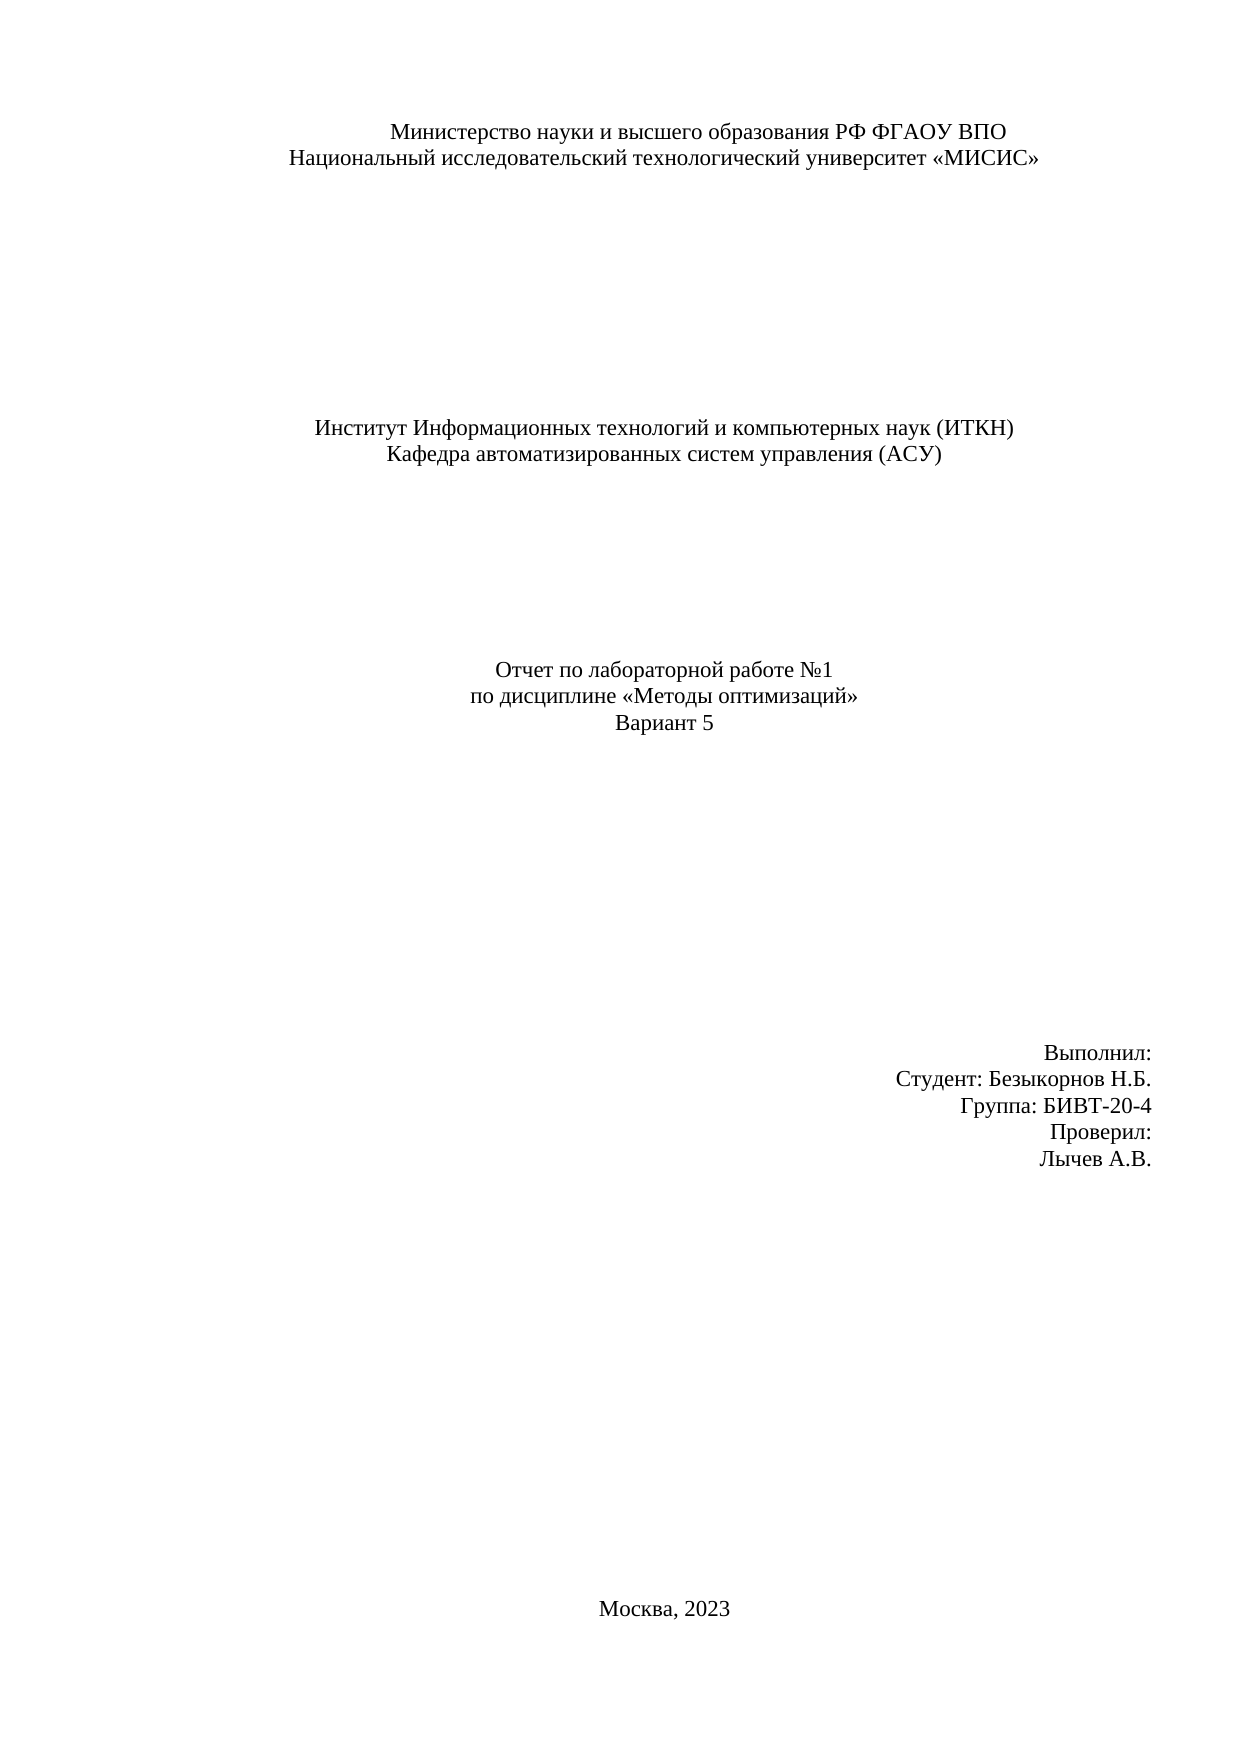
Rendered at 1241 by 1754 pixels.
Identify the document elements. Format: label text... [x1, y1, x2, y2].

text Институт Информационных технологий и компьютерных наук (ИТКН) [177, 414, 1152, 440]
text Лычев А.В. [177, 1144, 1152, 1171]
text Выполнил: [177, 1039, 1152, 1066]
text по дисциплине «Методы оптимизаций» [177, 682, 1152, 708]
text Москва, 2023 [177, 1595, 1152, 1622]
text Министерство науки и высшего образования РФ ФГАОУ ВПО [177, 118, 1152, 144]
text Кафедра автоматизированных систем управления (АСУ) [177, 440, 1152, 467]
text Вариант 5 [177, 708, 1152, 735]
text Отчет по лабораторной работе №1 [177, 656, 1152, 682]
text Проверил: [177, 1118, 1152, 1144]
text Группа: БИВТ-20-4 [177, 1092, 1152, 1118]
text Студент: Безыкорнов Н.Б. [177, 1066, 1152, 1092]
text Национальный исследовательский технологический университет «МИСИС» [177, 144, 1152, 171]
